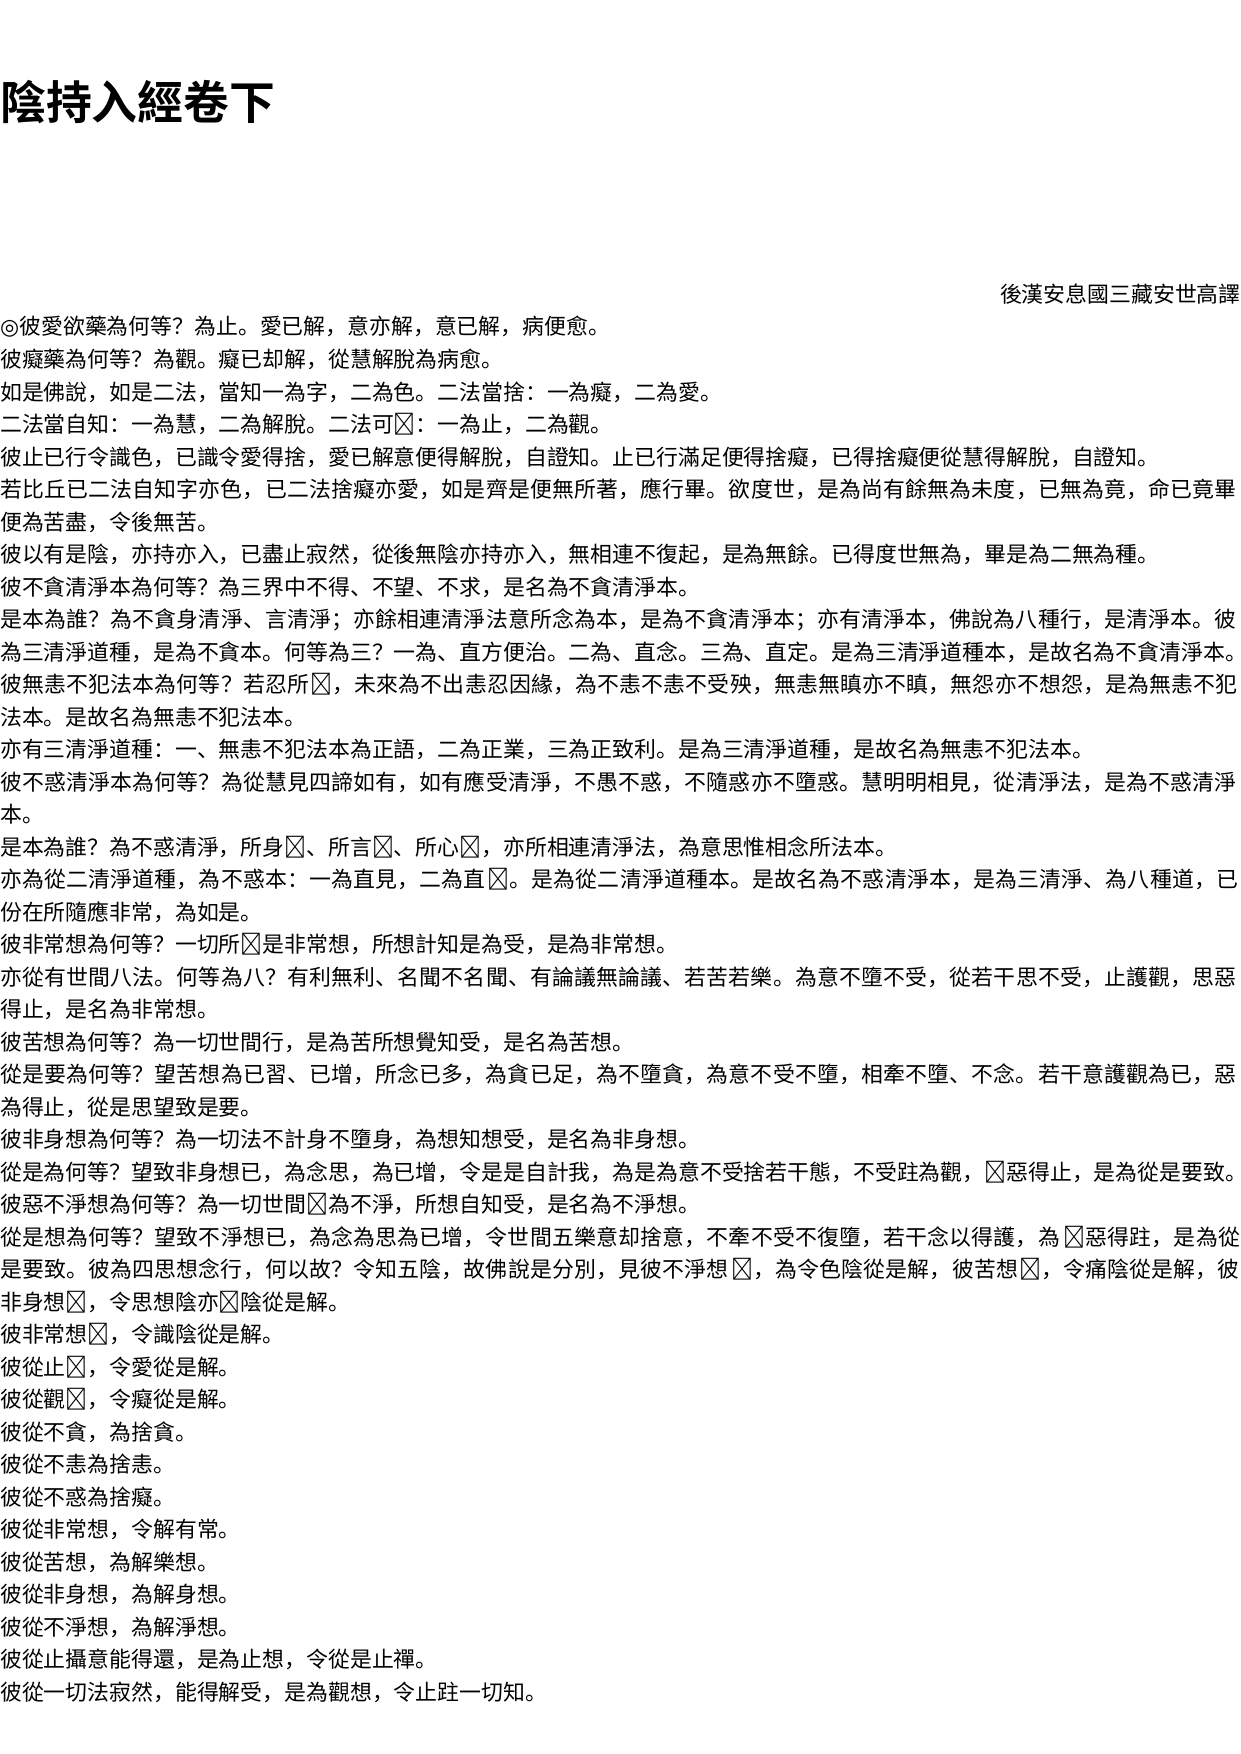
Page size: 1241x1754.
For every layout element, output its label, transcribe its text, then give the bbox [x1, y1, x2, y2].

text 彼從不淨想，為解淨想。 [0, 1609, 1240, 1642]
text 彼非常想為何等？一切所𧗪是非常想，所想計知是為受，是為非常想。 [0, 927, 1240, 959]
text ◎彼愛欲藥為何等？為止。愛已解，意亦解，意已解，病便愈。 [0, 309, 1240, 342]
text 是本為誰？為不貪身清淨、言清淨；亦餘相連清淨法意所念為本，是為不貪清淨本；亦有清淨本，佛說為八種行，是清淨本。彼為三清淨道種，是為不貪本。何等為三？一為、直方便治。二為、直念。三為、直定。是為三清淨道種本，是故名為不貪清淨本。 [0, 602, 1240, 667]
text 是本為誰？為不惑清淨，所身𧗪、所言𧗪、所心𧗪，亦所相連清淨法，為意思惟相念所法本。 [0, 829, 1240, 862]
text 彼從止𧗪，令愛從是解。 [0, 1349, 1240, 1382]
text 彼非身想為何等？為一切法不計身不墮身，為想知想受，是名為非身想。 [0, 1122, 1240, 1154]
text 彼不貪清淨本為何等？為三界中不得、不望、不求，是名為不貪清淨本。 [0, 569, 1240, 602]
text 彼從不恚為捨恚。 [0, 1447, 1240, 1479]
text 亦為從二清淨道種，為不惑本：一為直見，二為直𧗪。是為從二清淨道種本。是故名為不惑清淨本，是為三清淨、為八種道，已份在所隨應非常，為如是。 [0, 862, 1240, 927]
text 彼惡不淨想為何等？為一切世間𧗪為不淨，所想自知受，是名為不淨想。 [0, 1187, 1240, 1219]
text 彼從非常想，令解有常。 [0, 1512, 1240, 1544]
text 彼苦想為何等？為一切世間行，是為苦所想覺知受，是名為苦想。 [0, 1024, 1240, 1057]
text 彼止已行令識色，已識令愛得捨，愛已解意便得解脫，自證知。止已行滿足便得捨癡，已得捨癡便從慧得解脫，自證知。 [0, 439, 1240, 472]
text 彼不惑清淨本為何等？為從慧見四諦如有，如有應受清淨，不愚不惑，不隨惑亦不墮惑。慧明明相見，從清淨法，是為不惑清淨本。 [0, 764, 1240, 829]
text 彼以有是陰，亦持亦入，已盡止寂然，從後無陰亦持亦入，無相連不復起，是為無餘。已得度世無為，畢是為二無為種。 [0, 537, 1240, 569]
text 從是為何等？望致非身想已，為念思，為已增，令是是自計我，為是為意不受捨若干態，不受跓為觀，𤻀惡得止，是為從是要致。 [0, 1154, 1240, 1187]
text 亦有三清淨道種：一、無恚不犯法本為正語，二為正業，三為正致利。是為三清淨道種，是故名為無恚不犯法本。 [0, 732, 1240, 764]
text 二法當自知：一為慧，二為解脫。二法可𧗪：一為止，二為觀。 [0, 407, 1240, 439]
text 彼無恚不犯法本為何等？若忍所𧗪，未來為不出恚忍因緣，為不恚不恚不受殃，無恚無瞋亦不瞋，無怨亦不想怨，是為無恚不犯法本。是故名為無恚不犯法本。 [0, 667, 1240, 732]
text 如是佛說，如是二法，當知一為字，二為色。二法當捨：一為癡，二為愛。 [0, 374, 1240, 407]
text 彼從觀𧗪，令癡從是解。 [0, 1382, 1240, 1414]
text 彼從不惑為捨癡。 [0, 1479, 1240, 1512]
subtitle 陰持入經卷下 [0, 51, 1240, 149]
text 彼從不貪，為捨貪。 [0, 1414, 1240, 1447]
text 從是想為何等？望致不淨想已，為念為思為已增，令世間五樂意却捨意，不牽不受不復墮，若干念以得護，為𤻀惡得跓，是為從是要致。彼為四思想念行，何以故？令知五陰，故佛說是分別，見彼不淨想𧗪，為令色陰從是解，彼苦想𧗪，令痛陰從是解，彼非身想𧗪，令思想陰亦𧗪陰從是解。 [0, 1219, 1240, 1317]
text 彼從非身想，為解身想。 [0, 1577, 1240, 1609]
text 從是要為何等？望苦想為已習、已增，所念已多，為貪已足，為不墮貪，為意不受不墮，相牽不墮、不念。若干意護觀為已，惡為得止，從是思望致是要。 [0, 1057, 1240, 1122]
text 亦從有世間八法。何等為八？有利無利、名聞不名聞、有論議無論議、若苦若樂。為意不墮不受，從若干思不受，止護觀，思惡得止，是名為非常想。 [0, 959, 1240, 1024]
text 彼從一切法寂然，能得解受，是為觀想，令止跓一切知。 [0, 1674, 1240, 1707]
text 若比丘已二法自知字亦色，已二法捨癡亦愛，如是齊是便無所著，應行畢。欲度世，是為尚有餘無為未度，已無為竟，命已竟畢，便為苦盡，令後無苦。 [0, 472, 1240, 537]
text 後漢安息國三藏安世高譯 [0, 277, 1240, 309]
text 彼非常想𧗪，令識陰從是解。 [0, 1317, 1240, 1349]
text 彼癡藥為何等？為觀。癡已却解，從慧解脫為病愈。 [0, 342, 1240, 374]
text 彼從止攝意能得還，是為止想，令從是止禪。 [0, 1642, 1240, 1674]
text 彼從苦想，為解樂想。 [0, 1544, 1240, 1577]
